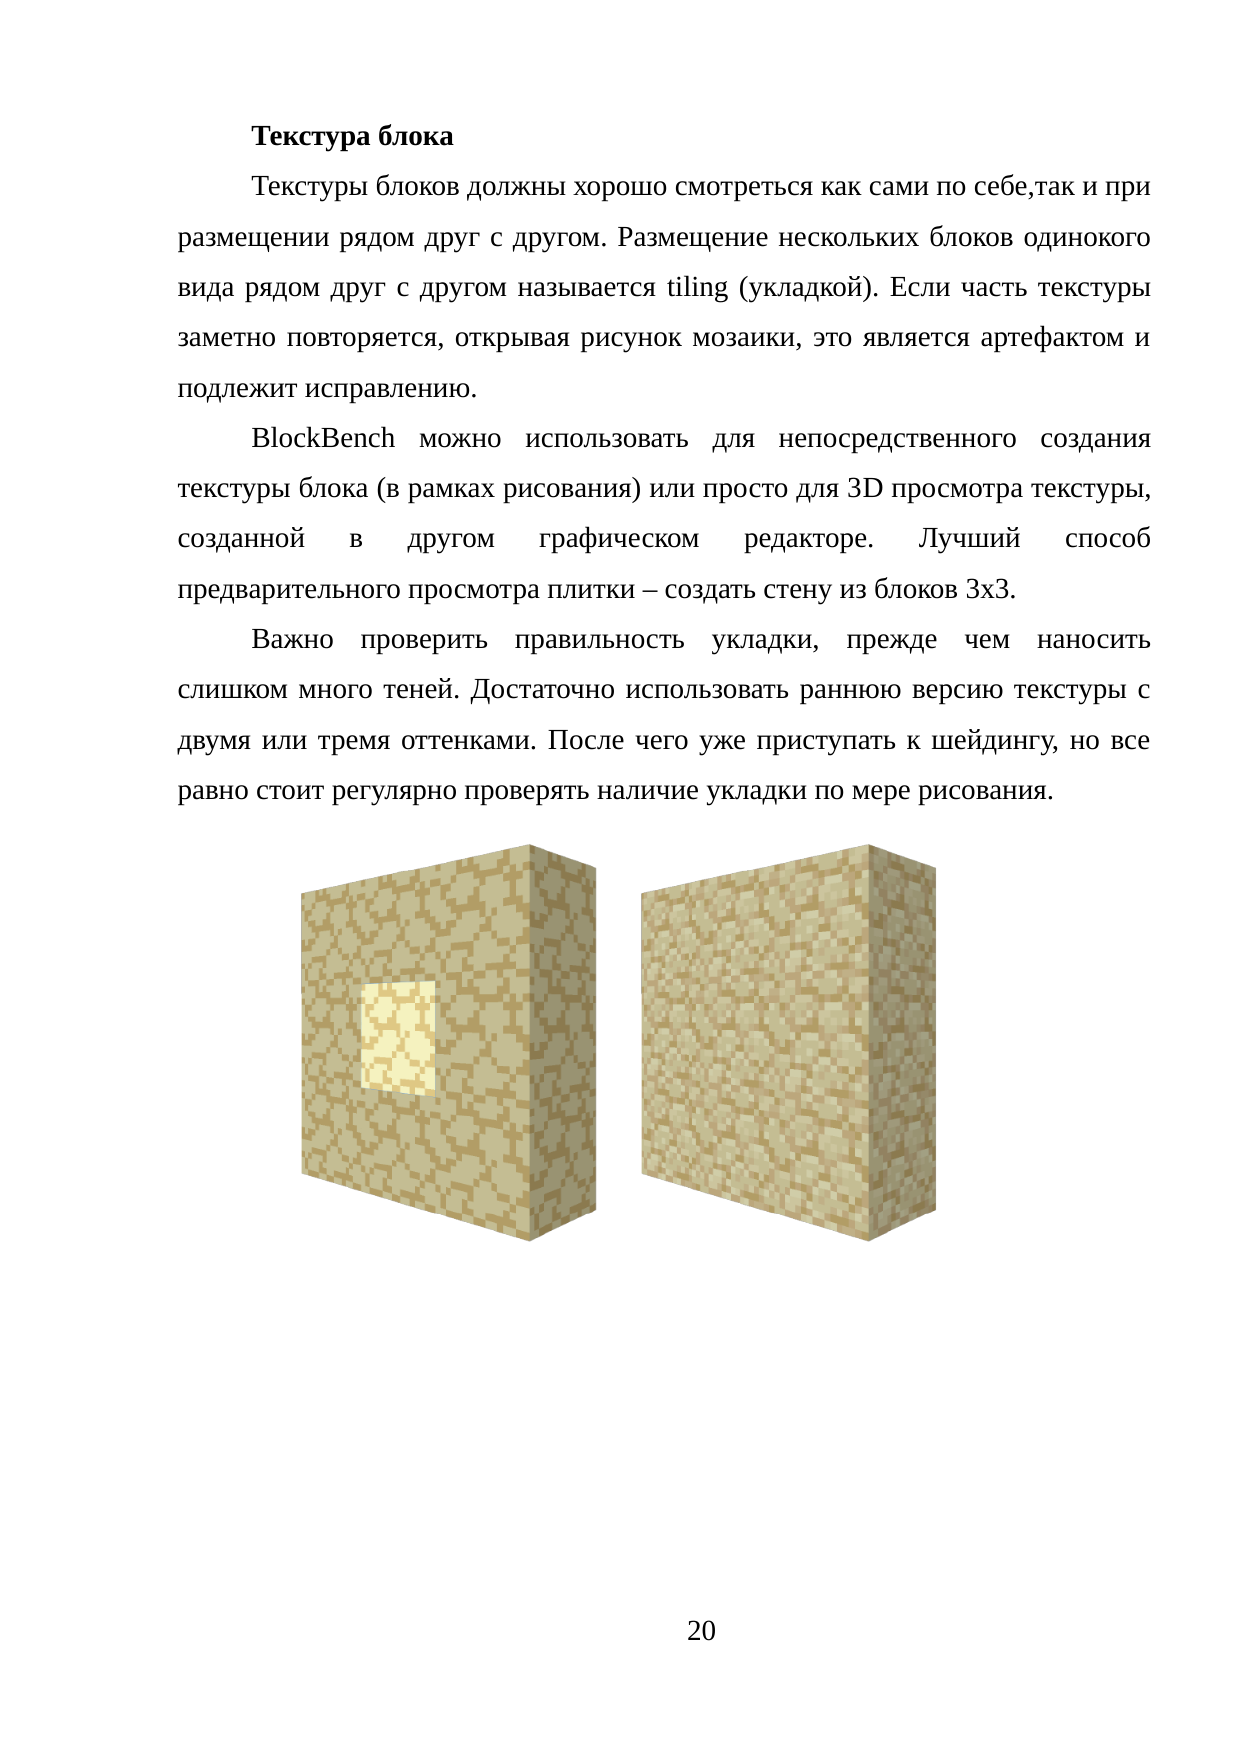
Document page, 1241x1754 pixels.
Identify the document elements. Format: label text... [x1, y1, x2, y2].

list BlockBench можно использовать для непосредственного создания текстуры блока (в рамках рисования) или просто для 3D просмотра текстуры, созданной в другом графическом редакторе. Лучший способ предварительного просмотра плитки – создать стену из блоков 3х3. [177, 420, 1152, 604]
list Текстуры блоков должны хорошо смотреться как сами по себе,так и при размещении рядом друг с другом. Размещение нескольких блоков одинокого вида рядом друг с другом называется tiling (укладкой). Если часть текстуры заметно повторяется, открывая рисунок мозаики, это является артефактом и подлежит исправлению. [177, 168, 1152, 403]
list Текстура блока [177, 118, 1152, 152]
picture [251, 822, 986, 1263]
list Важно проверить правильность укладки, прежде чем наносить слишком много теней. Достаточно использовать раннюю версию текстуры с двумя или тремя оттенками. После чего уже приступать к шейдингу, но все равно стоит регулярно проверять наличие укладки по мере рисования. [177, 621, 1152, 806]
